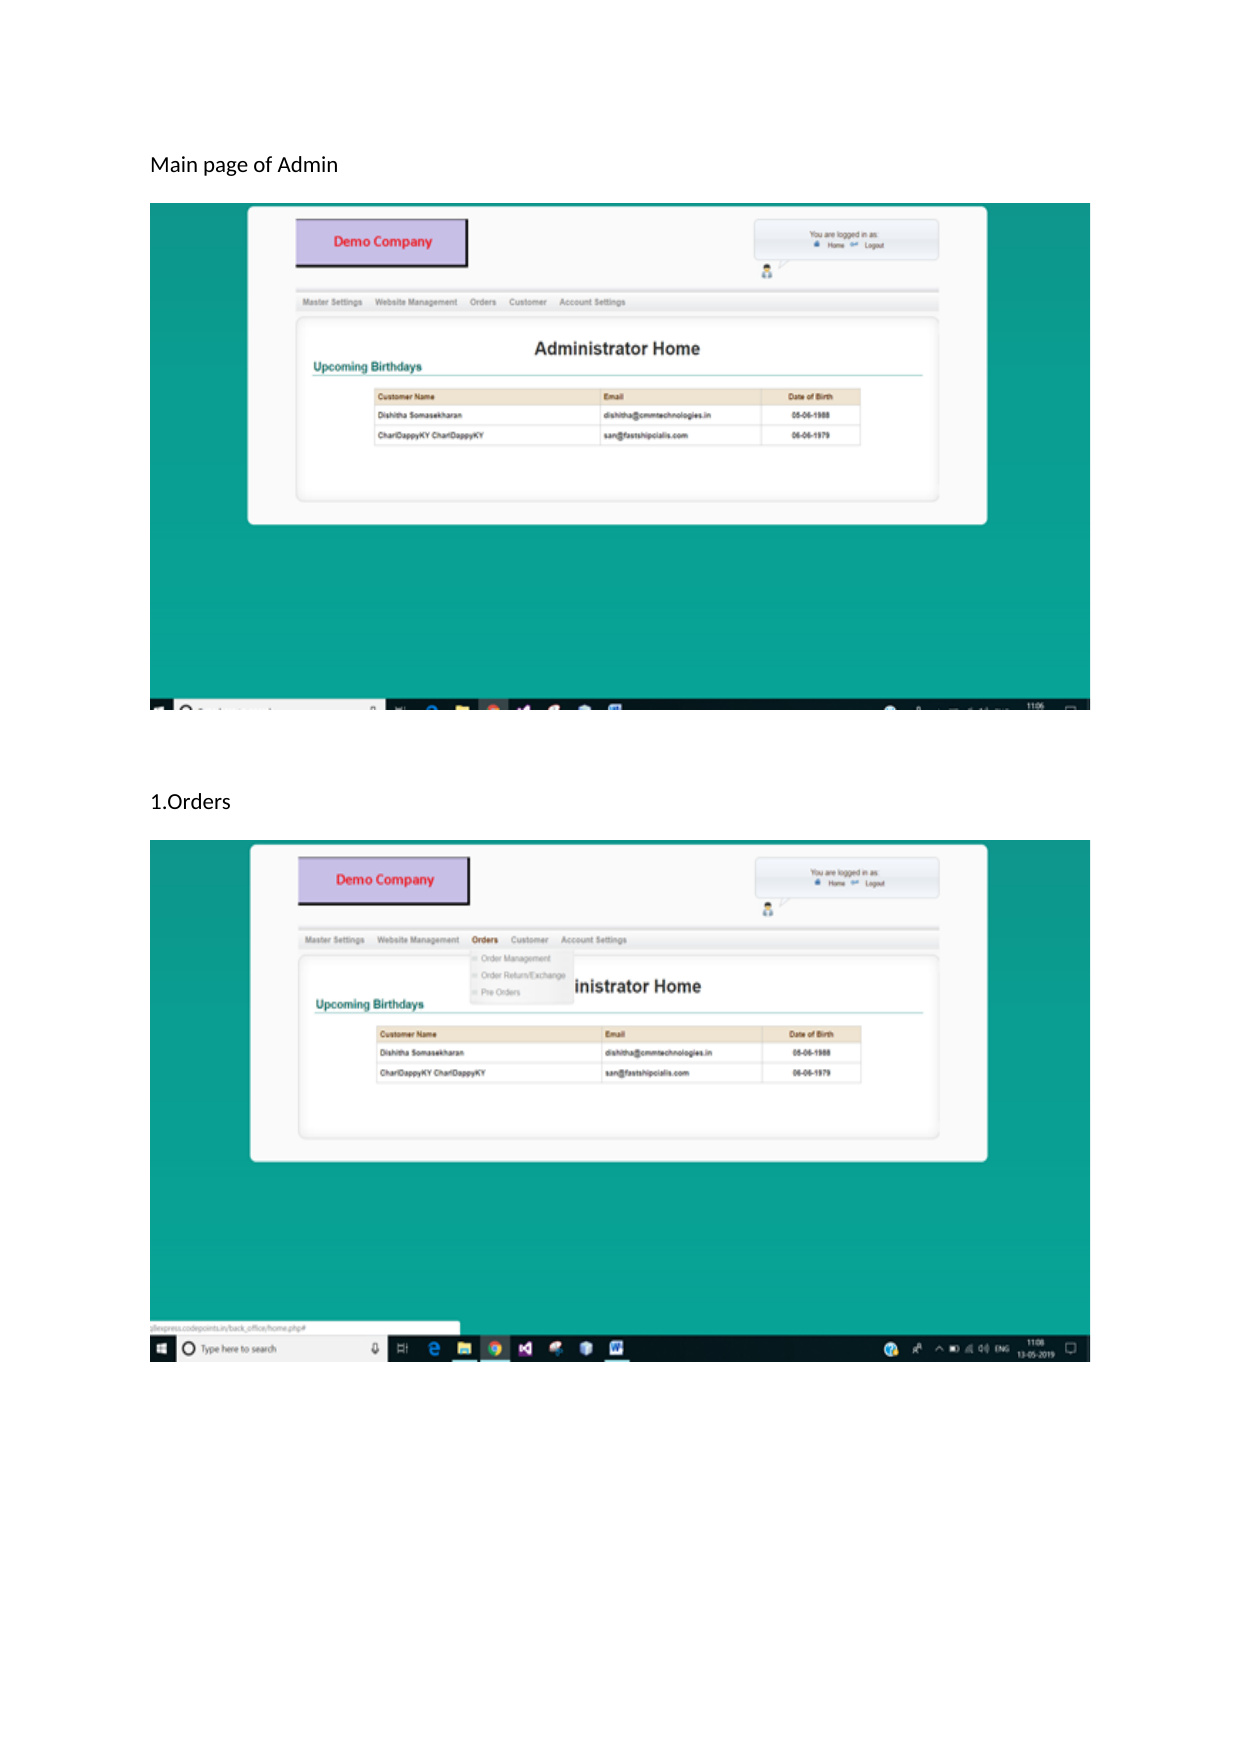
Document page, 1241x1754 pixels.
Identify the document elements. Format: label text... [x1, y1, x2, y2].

picture [150, 203, 1091, 710]
text Main page of Admin [150, 150, 1090, 178]
picture [150, 840, 1091, 1362]
text 1.Orders [150, 787, 1090, 815]
